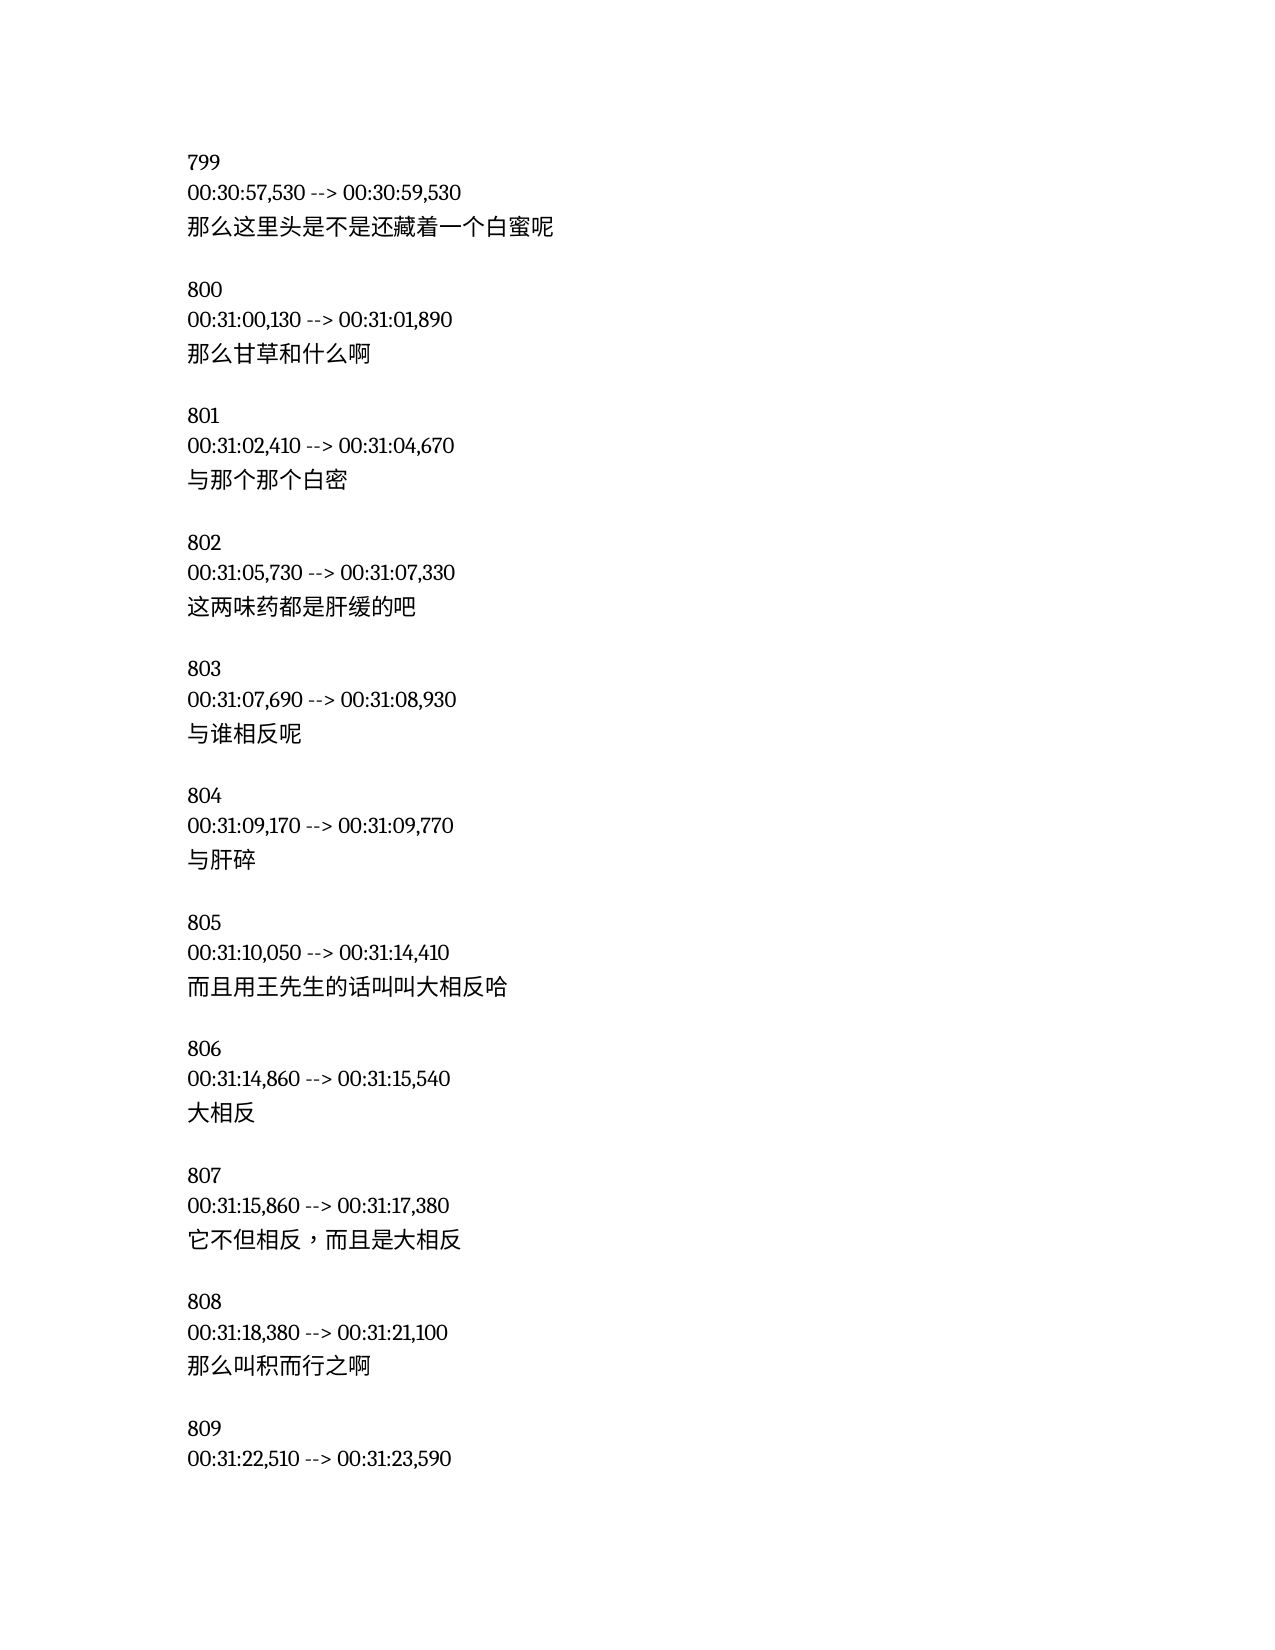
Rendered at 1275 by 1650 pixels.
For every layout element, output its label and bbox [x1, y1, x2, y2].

text [187, 150, 1087, 1472]
